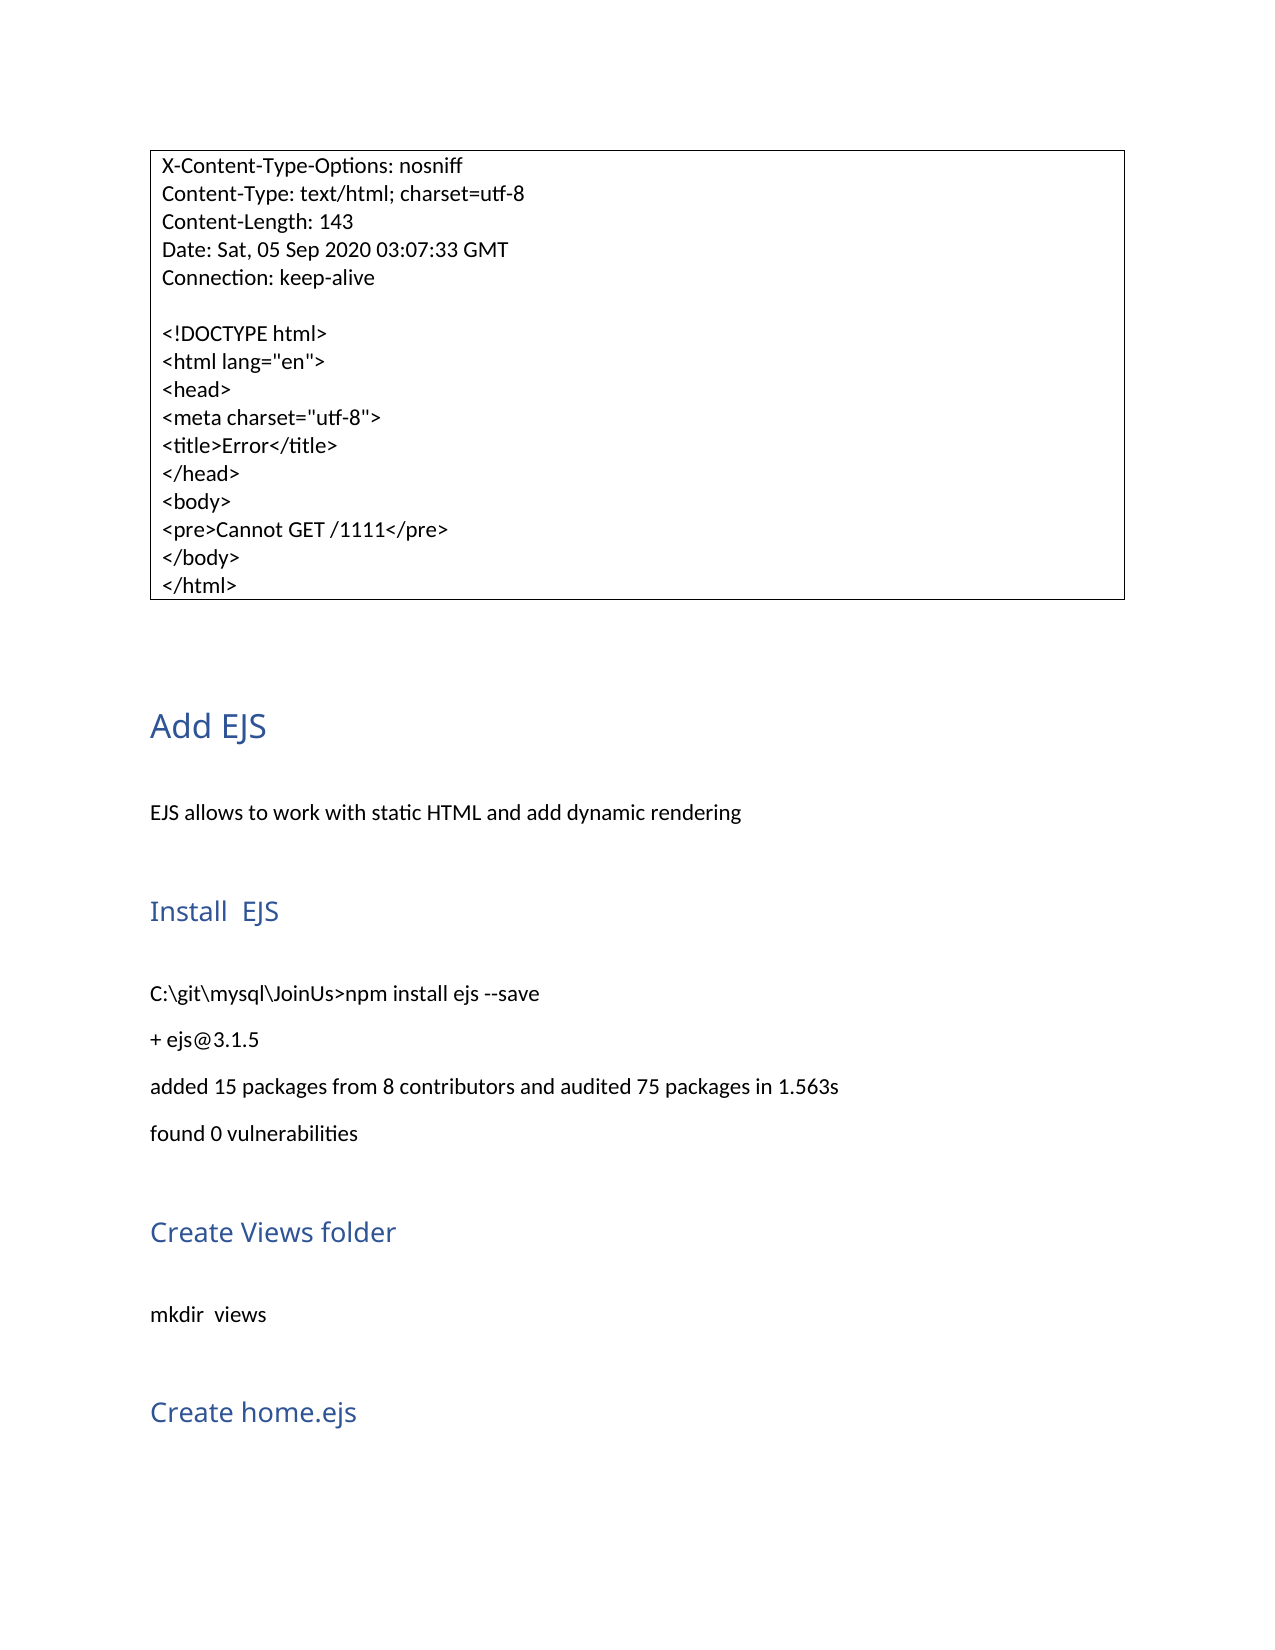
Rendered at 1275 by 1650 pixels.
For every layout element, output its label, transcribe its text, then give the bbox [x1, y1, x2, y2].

subtitle Add EJS [150, 702, 1125, 748]
text C:\git\mysql\JoinUs>npm install ejs --save [150, 979, 1125, 1007]
text + ejs@3.1.5 [150, 1026, 1125, 1054]
text mkdir views [150, 1300, 1125, 1328]
subtitle Install EJS [150, 892, 1125, 929]
subtitle Create Views folder [150, 1213, 1125, 1250]
text found 0 vulnerabilities [150, 1119, 1125, 1147]
text EJS allows to work with static HTML and add dynamic rendering [150, 798, 1125, 826]
text added 15 packages from 8 contributors and audited 75 packages in 1.563s [150, 1072, 1125, 1101]
subtitle Create home.ejs [150, 1393, 1125, 1430]
